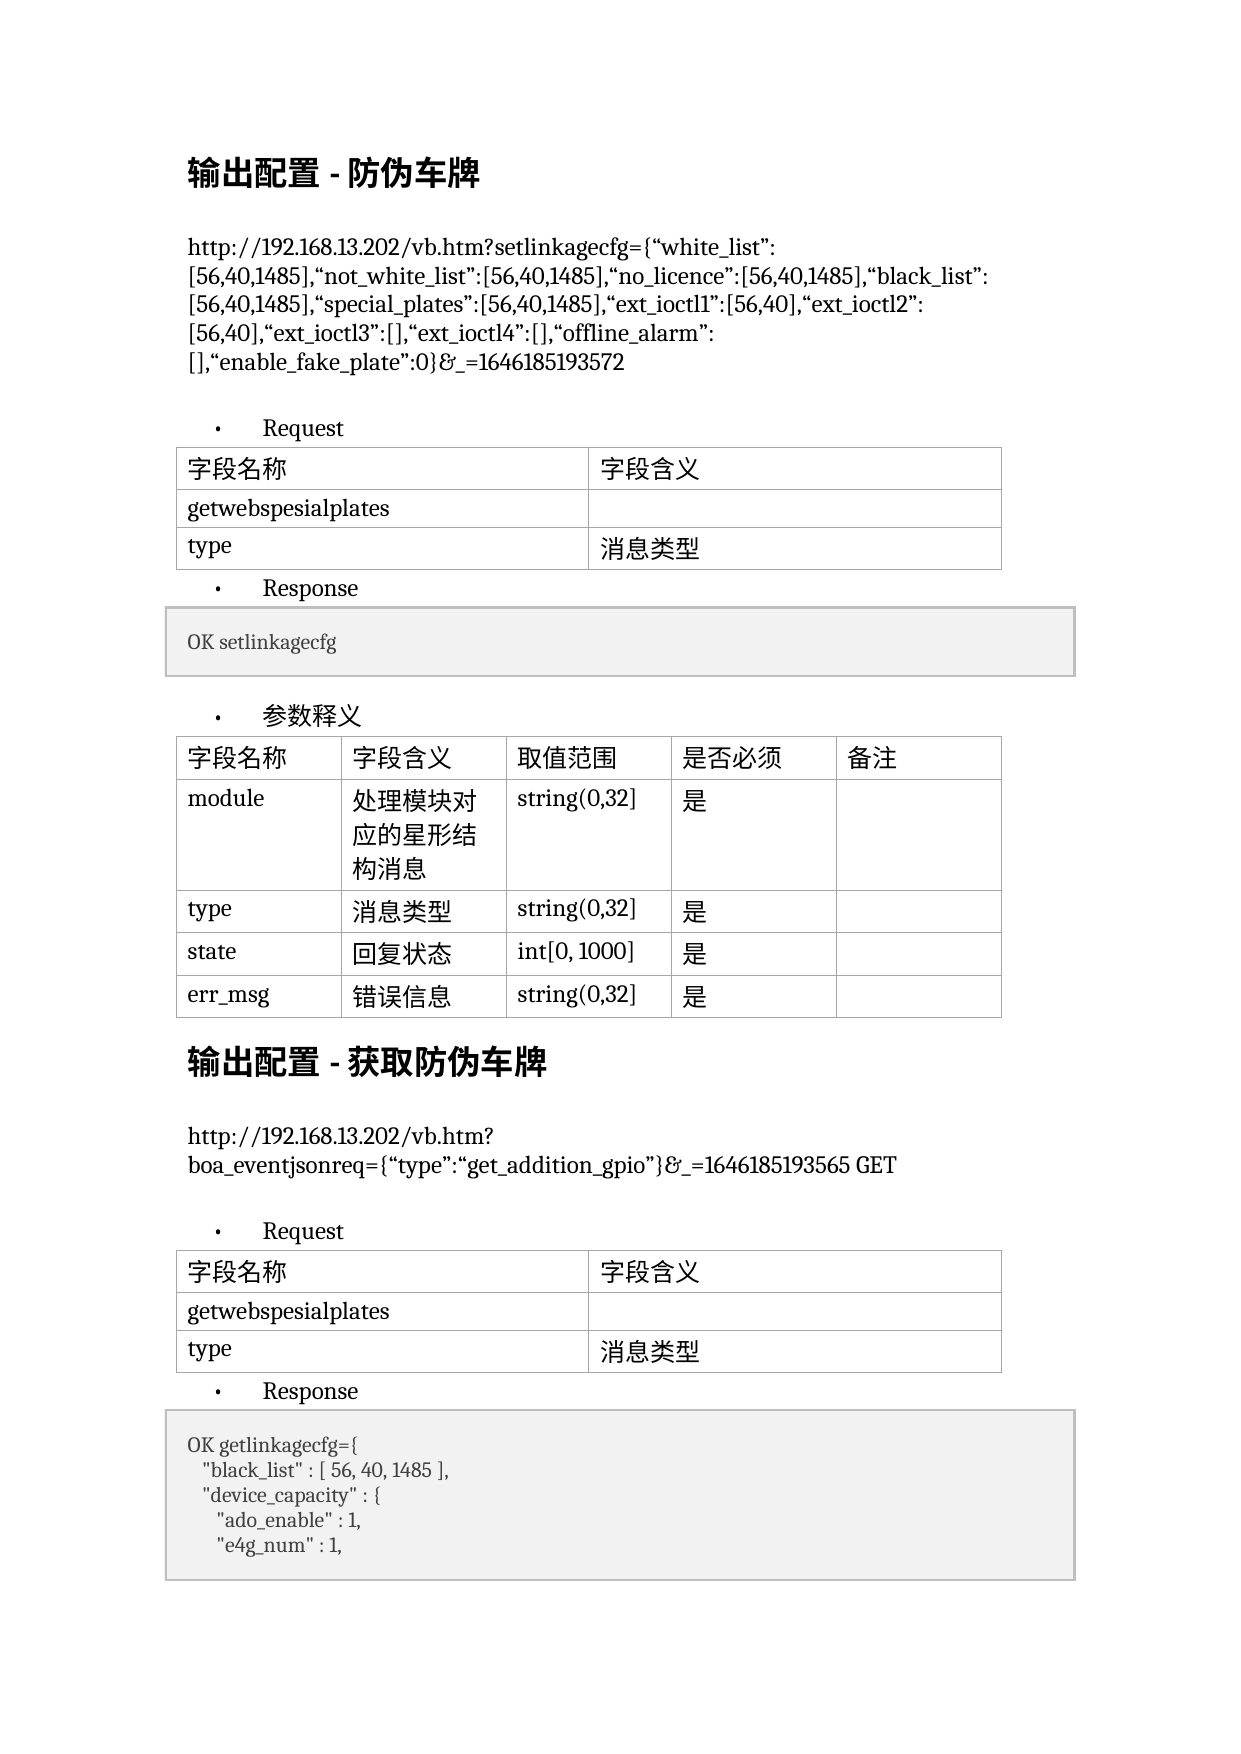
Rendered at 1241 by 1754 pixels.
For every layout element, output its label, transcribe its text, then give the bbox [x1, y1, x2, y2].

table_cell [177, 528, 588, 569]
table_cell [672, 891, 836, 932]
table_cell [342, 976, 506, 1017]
text http://192.168.13.202/vb.htm?setlinkagecfg={“white_list”:[56,40,1485],“not_white_list”:[56,40,1485],“no_licence”:[56,40,1485],“black_list”:[56,40,1485],“special_plates”:[56,40,1485],“ext_ioctl1”:[56,40],“ext_ioctl2”:[56,40],“ext_ioctl3”:[],“ext_ioctl4”:[],“offline_alarm”:[],“enable_fake_plate”:0}&_=1646185193572 [187, 233, 1053, 377]
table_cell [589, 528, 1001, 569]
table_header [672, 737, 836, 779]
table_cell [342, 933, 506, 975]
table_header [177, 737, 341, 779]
list Response [212, 574, 1053, 603]
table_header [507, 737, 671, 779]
subtitle 输出配置 - 获取防伪车牌 [187, 1039, 1053, 1084]
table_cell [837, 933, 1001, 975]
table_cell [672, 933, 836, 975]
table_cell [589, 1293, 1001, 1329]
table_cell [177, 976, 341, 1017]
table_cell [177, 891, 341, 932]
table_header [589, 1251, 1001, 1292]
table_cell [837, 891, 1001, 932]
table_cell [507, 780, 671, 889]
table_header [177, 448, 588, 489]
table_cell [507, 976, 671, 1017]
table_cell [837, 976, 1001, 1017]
subtitle 输出配置 - 防伪车牌 [187, 150, 1053, 195]
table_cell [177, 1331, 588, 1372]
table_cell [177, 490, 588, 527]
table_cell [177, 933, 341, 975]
list Request [212, 414, 1053, 443]
list Response [212, 1377, 1053, 1406]
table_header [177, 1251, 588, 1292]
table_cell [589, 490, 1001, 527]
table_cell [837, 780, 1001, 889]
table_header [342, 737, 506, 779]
list Request [212, 1217, 1053, 1246]
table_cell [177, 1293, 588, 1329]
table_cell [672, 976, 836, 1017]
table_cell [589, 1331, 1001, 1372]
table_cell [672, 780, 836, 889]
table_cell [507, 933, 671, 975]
list 参数释义 [212, 698, 1053, 732]
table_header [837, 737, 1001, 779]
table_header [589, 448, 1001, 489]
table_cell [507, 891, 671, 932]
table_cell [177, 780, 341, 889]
text http://192.168.13.202/vb.htm?boa_eventjsonreq={“type”:“get_addition_gpio”}&_=1646185193565 GET [187, 1122, 1053, 1179]
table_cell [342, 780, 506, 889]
text OK setlinkagecfg [167, 609, 1073, 675]
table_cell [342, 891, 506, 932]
